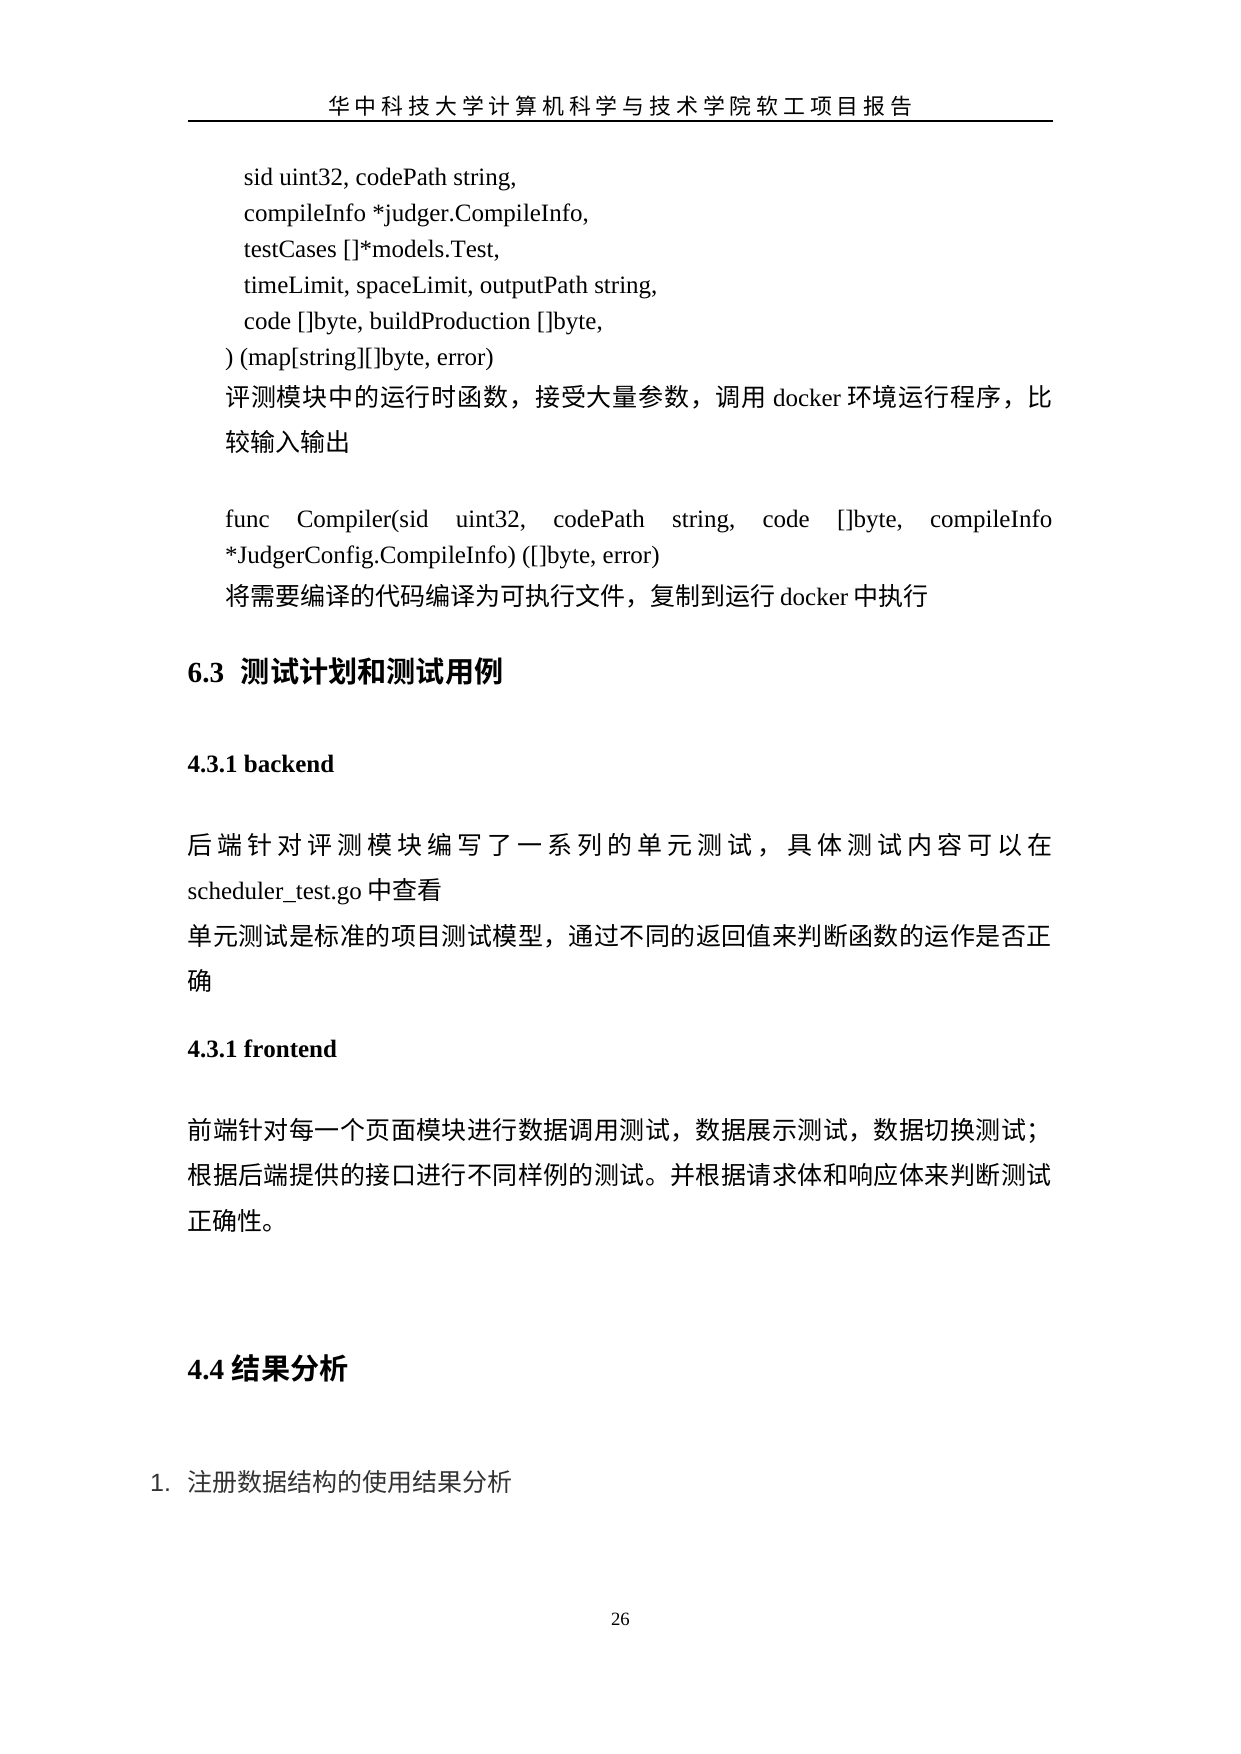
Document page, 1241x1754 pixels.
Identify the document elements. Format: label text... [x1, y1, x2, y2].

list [225, 162, 1053, 370]
text 后端针对评测模块编写了一系列的单元测试，具体测试内容可以在scheduler_test.go中查看 单元测试是标准的项目测试模型，通过不同的返回值来判断函数的运作是否正确 [187, 825, 1053, 998]
list 评测模块中的运行时函数，接受大量参数，调用docker环境运行程序，比较输入输出 [225, 378, 1053, 459]
list 将需要编译的代码编译为可执行文件，复制到运行docker中执行 [225, 576, 1053, 612]
text 前端针对每一个页面模块进行数据调用测试，数据展示测试，数据切换测试；根据后端提供的接口进行不同样例的测试。并根据请求体和响应体来判断测试正确性。 [187, 1111, 1053, 1237]
subtitle 测试计划和测试用例 [187, 648, 1053, 691]
list 注册数据结构的使用结果分析 [150, 1448, 1053, 1513]
subtitle 4.3.1 frontend [187, 1034, 1053, 1062]
subtitle 4.4 结果分析 [187, 1345, 1053, 1388]
list func Compiler(sid uint32, codePath string, code []byte, compileInfo *JudgerConfig.CompileInfo) ([]byte, error) [225, 504, 1053, 569]
subtitle 4.3.1 backend [187, 749, 1053, 777]
